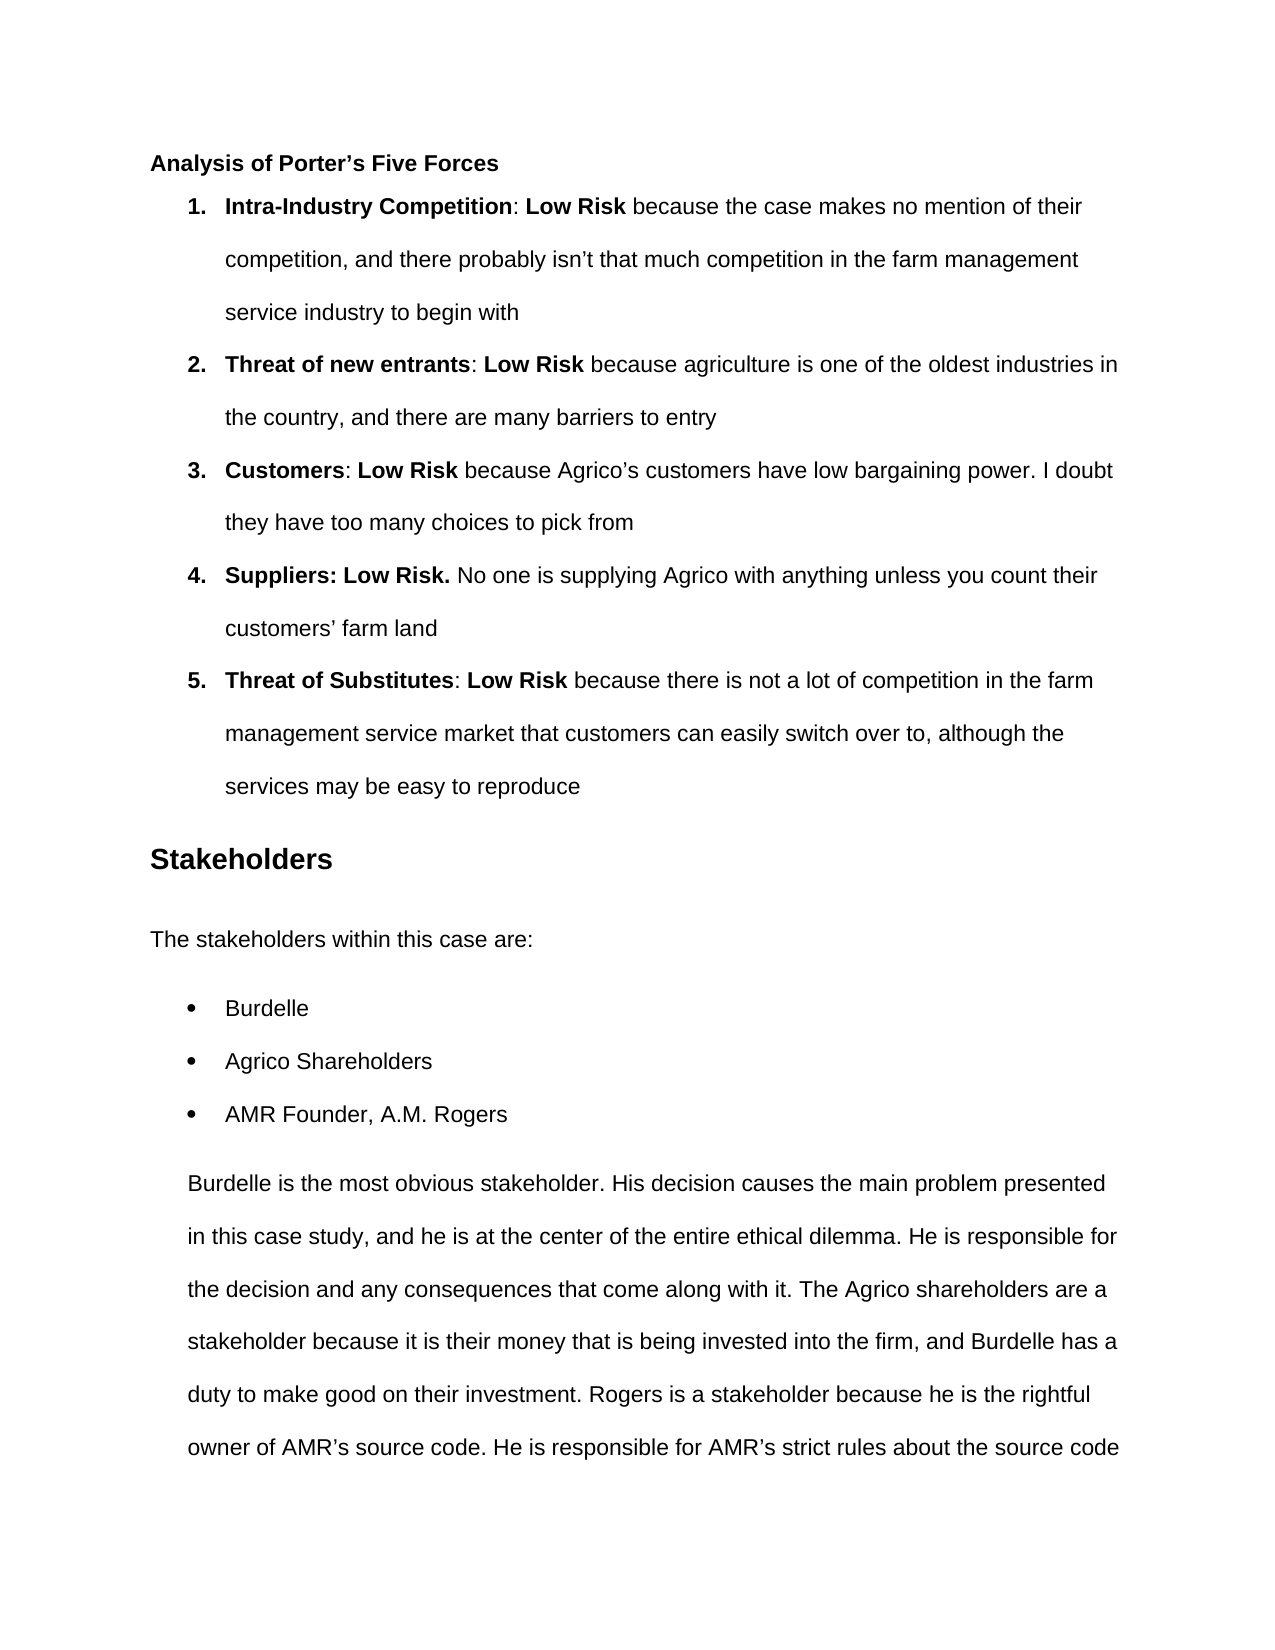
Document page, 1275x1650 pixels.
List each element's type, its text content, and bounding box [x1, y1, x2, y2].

list Agrico Shareholders [187, 1048, 1125, 1074]
list Threat of new entrants: Low Risk because agriculture is one of the oldest industries in the country, and there are many barriers to entry [187, 351, 1125, 430]
text Analysis of Porter’s Five Forces [150, 150, 1125, 176]
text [187, 1170, 1125, 1460]
list Burdelle [187, 995, 1125, 1022]
list Intra-Industry Competition: Low Risk because the case makes no mention of their competition, and there probably isn’t that much competition in the farm management service industry to begin with [187, 193, 1125, 325]
text Stakeholders [150, 842, 1125, 876]
text The stakeholders within this case are: [150, 926, 1125, 952]
list AMR Founder, A.M. Rogers [187, 1101, 1125, 1127]
list Threat of Substitutes: Low Risk because there is not a lot of competition in the farm management service market that customers can easily switch over to, although the services may be easy to reproduce [187, 667, 1125, 799]
list Customers: Low Risk because Agrico’s customers have low bargaining power. I doubt they have too many choices to pick from [187, 457, 1125, 536]
list Suppliers: Low Risk. No one is supplying Agrico with anything unless you count their customers’ farm land [187, 562, 1125, 641]
